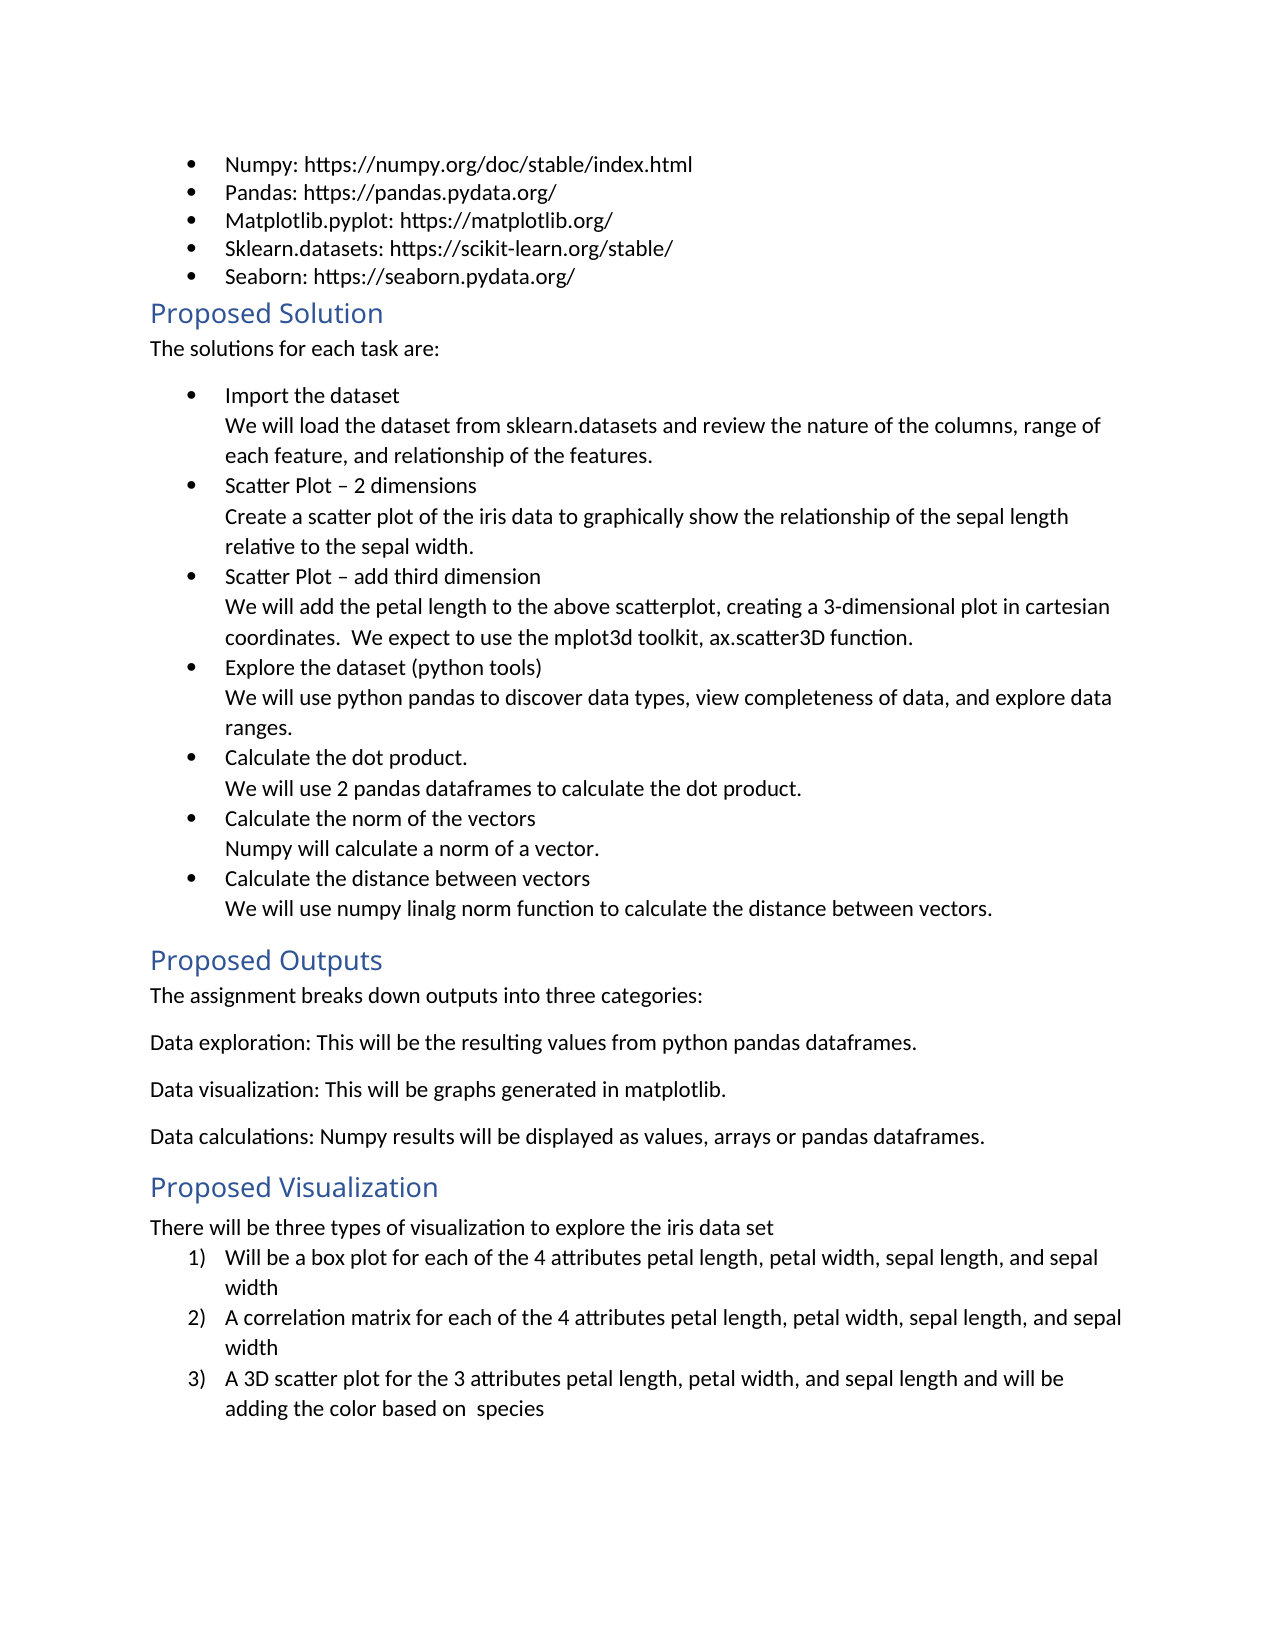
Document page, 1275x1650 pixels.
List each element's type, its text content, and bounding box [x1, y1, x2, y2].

list Will be a box plot for each of the 4 attributes petal length, petal width, sepal length, and sepal width [187, 1243, 1125, 1301]
text The solutions for each task are: [150, 334, 1125, 362]
list Numpy: https://numpy.org/doc/stable/index.html [187, 150, 1125, 178]
text Data calculations: Numpy results will be displayed as values, arrays or pandas dataframes. [150, 1122, 1125, 1150]
list Sklearn.datasets: https://scikit-learn.org/stable/ [187, 234, 1125, 262]
list Calculate the distance between vectors [187, 864, 1125, 892]
text Data exploration: This will be the resulting values from python pandas dataframes. [150, 1028, 1125, 1056]
list Matplotlib.pyplot: https://matplotlib.org/ [187, 206, 1125, 234]
list Scatter Plot – add third dimension [187, 562, 1125, 590]
subtitle There will be three types of visualization to explore the iris data set [150, 1213, 1125, 1241]
list A 3D scatter plot for the 3 attributes petal length, petal width, and sepal length and will be adding the color based on species [187, 1364, 1125, 1422]
text Data visualization: This will be graphs generated in matplotlib. [150, 1075, 1125, 1103]
list Import the dataset [187, 381, 1125, 409]
list We will load the dataset from sklearn.datasets and review the nature of the columns, range of each feature, and relationship of the features. [225, 411, 1125, 469]
list Create a scatter plot of the iris data to graphically show the relationship of the sepal length relative to the sepal width. [225, 502, 1125, 560]
list Seaborn: https://seaborn.pydata.org/ [187, 262, 1125, 290]
list Explore the dataset (python tools) [187, 653, 1125, 681]
list Calculate the norm of the vectors [187, 804, 1125, 832]
list A correlation matrix for each of the 4 attributes petal length, petal width, sepal length, and sepal width [187, 1303, 1125, 1361]
list We will use 2 pandas dataframes to calculate the dot product. [225, 774, 1125, 802]
list Calculate the dot product. [187, 743, 1125, 771]
subtitle Proposed Solution [150, 294, 1125, 331]
list Numpy will calculate a norm of a vector. [225, 834, 1125, 862]
subtitle Proposed Visualization [150, 1169, 1125, 1206]
subtitle Proposed Outputs [150, 941, 1125, 978]
list We will add the petal length to the above scatterplot, creating a 3-dimensional plot in cartesian coordinates. We expect to use the mplot3d toolkit, ax.scatter3D function. [225, 592, 1125, 651]
list Scatter Plot – 2 dimensions [187, 472, 1125, 499]
list Pandas: https://pandas.pydata.org/ [187, 178, 1125, 206]
text The assignment breaks down outputs into three categories: [150, 981, 1125, 1009]
list We will use python pandas to discover data types, view completeness of data, and explore data ranges. [225, 683, 1125, 741]
list We will use numpy linalg norm function to calculate the distance between vectors. [225, 894, 1125, 922]
